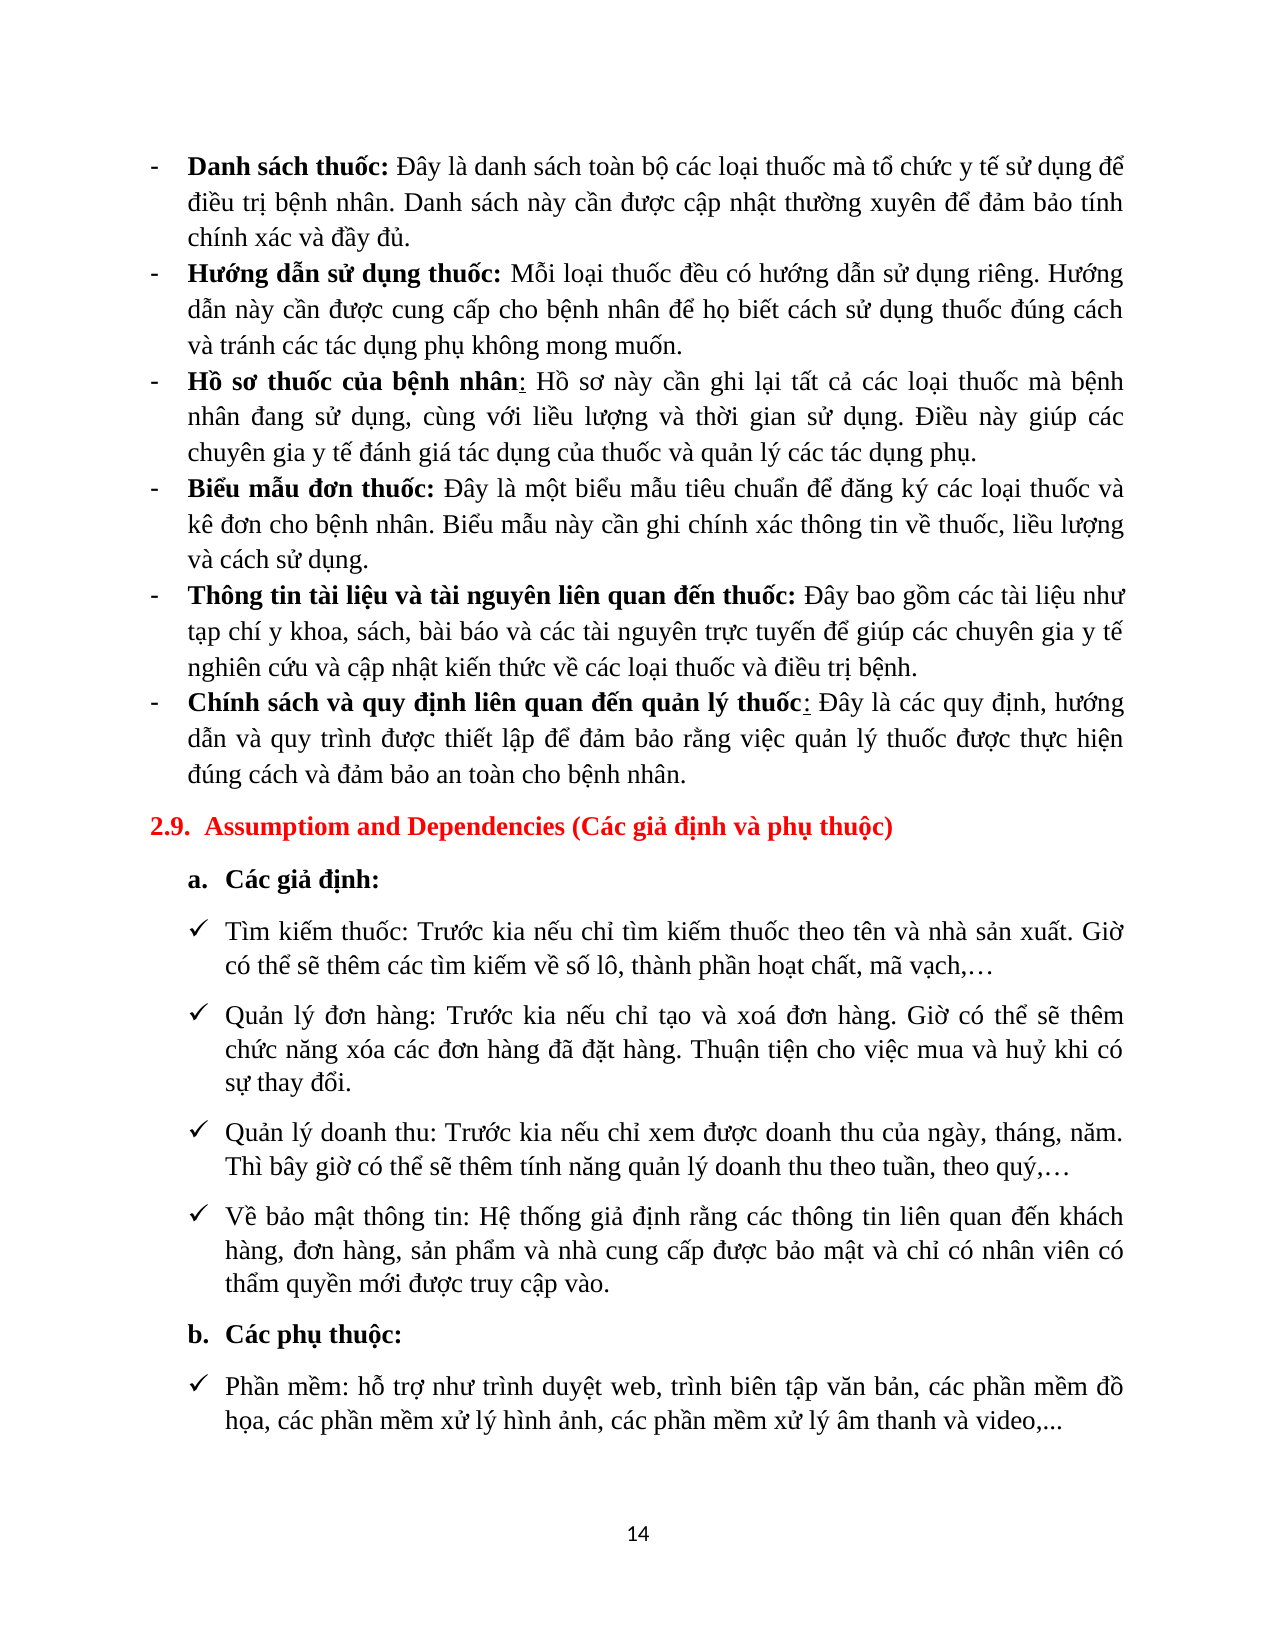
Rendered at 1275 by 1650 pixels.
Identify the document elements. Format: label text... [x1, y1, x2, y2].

list Các giả định: [187, 863, 1125, 894]
list Danh sách thuốc: Đây là danh sách toàn bộ các loại thuốc mà tổ chức y tế sử dụng để điều trị bệnh nhân. Danh sách này cần được cập nhật thường xuyên để đảm bảo tính chính xác và đầy đủ. [150, 150, 1125, 253]
list Hướng dẫn sử dụng thuốc: Mỗi loại thuốc đều có hướng dẫn sử dụng riêng. Hướng dẫn này cần được cung cấp cho bệnh nhân để họ biết cách sử dụng thuốc đúng cách và tránh các tác dụng phụ không mong muốn. [150, 257, 1125, 360]
list Quản lý đơn hàng: Trước kia nếu chỉ tạo và xoá đơn hàng. Giờ có thể sẽ thêm chức năng xóa các đơn hàng đã đặt hàng. Thuận tiện cho việc mua và huỷ khi có sự thay đổi. [187, 999, 1125, 1097]
list Thông tin tài liệu và tài nguyên liên quan đến thuốc: Đây bao gồm các tài liệu như tạp chí y khoa, sách, bài báo và các tài nguyên trực tuyến để giúp các chuyên gia y tế nghiên cứu và cập nhật kiến thức về các loại thuốc và điều trị bệnh. [150, 579, 1125, 682]
list Quản lý doanh thu: Trước kia nếu chỉ xem được doanh thu của ngày, tháng, năm. Thì bây giờ có thể sẽ thêm tính năng quản lý doanh thu theo tuần, theo quý,… [187, 1116, 1125, 1181]
list Các phụ thuộc: [187, 1318, 1125, 1349]
list Hồ sơ thuốc của bệnh nhân: Hồ sơ này cần ghi lại tất cả các loại thuốc mà bệnh nhân đang sử dụng, cùng với liều lượng và thời gian sử dụng. Điều này giúp các chuyên gia y tế đánh giá tác dụng của thuốc và quản lý các tác dụng phụ. [150, 364, 1125, 467]
list Biểu mẫu đơn thuốc: Đây là một biểu mẫu tiêu chuẩn để đăng ký các loại thuốc và kê đơn cho bệnh nhân. Biểu mẫu này cần ghi chính xác thông tin về thuốc, liều lượng và cách sử dụng. [150, 472, 1125, 574]
list Phần mềm: hỗ trợ như trình duyệt web, trình biên tập văn bản, các phần mềm đồ họa, các phần mềm xử lý hình ảnh, các phần mềm xử lý âm thanh và video,... [187, 1370, 1125, 1435]
list Chính sách và quy định liên quan đến quản lý thuốc: Đây là các quy định, hướng dẫn và quy trình được thiết lập để đảm bảo rằng việc quản lý thuốc được thực hiện đúng cách và đảm bảo an toàn cho bệnh nhân. [150, 686, 1125, 789]
list Tìm kiếm thuốc: Trước kia nếu chỉ tìm kiếm thuốc theo tên và nhà sản xuất. Giờ có thể sẽ thêm các tìm kiếm về số lô, thành phần hoạt chất, mã vạch,… [187, 915, 1125, 980]
list Về bảo mật thông tin: Hệ thống giả định rằng các thông tin liên quan đến khách hàng, đơn hàng, sản phẩm và nhà cung cấp được bảo mật và chỉ có nhân viên có thẩm quyền mới được truy cập vào. [187, 1200, 1125, 1299]
text 2.9. Assumptiom and Dependencies (Các giả định và phụ thuộc) [150, 810, 1125, 842]
